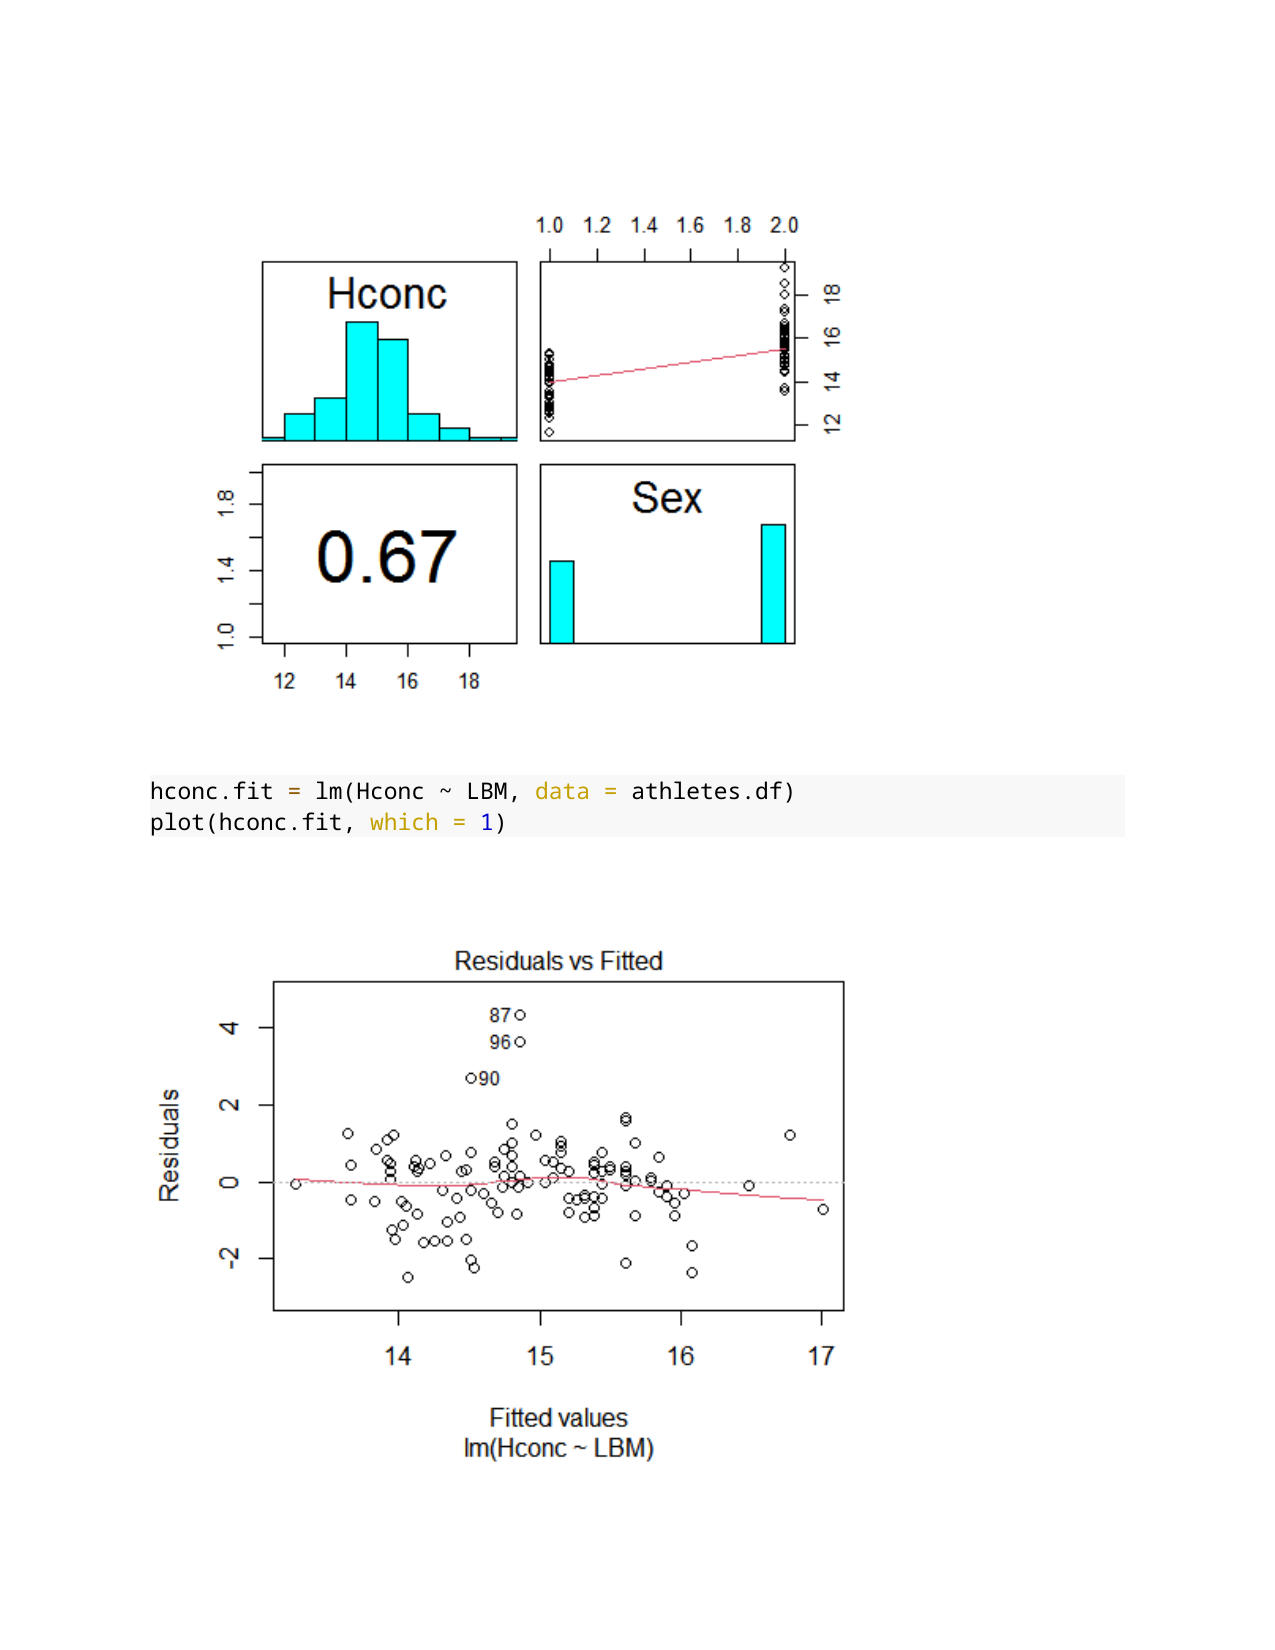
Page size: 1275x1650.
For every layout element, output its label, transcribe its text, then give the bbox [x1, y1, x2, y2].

picture [150, 150, 908, 757]
picture [150, 858, 908, 1465]
text hconc.fit = lm(Hconc ~ LBM, data = athletes.df) plot(hconc.fit, which = 1) [507, 775, 1125, 837]
